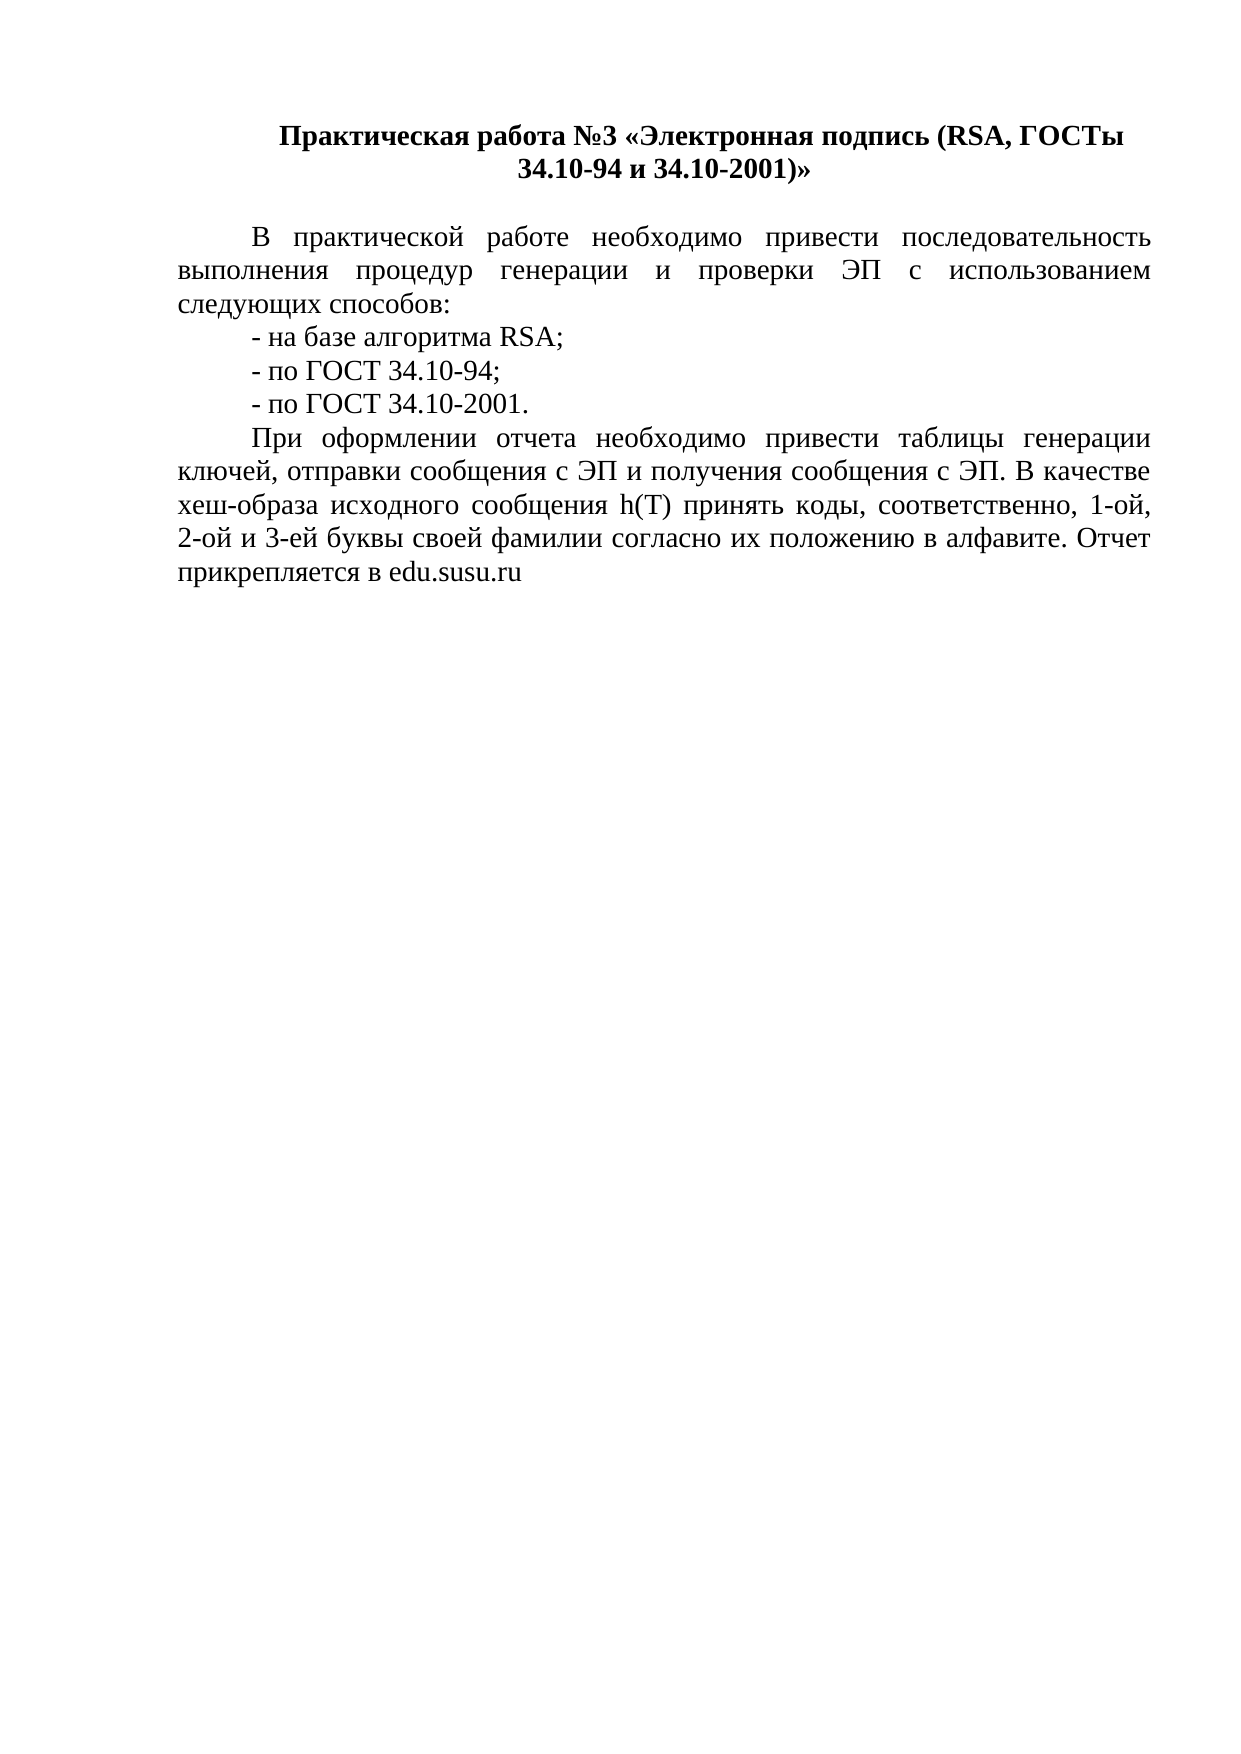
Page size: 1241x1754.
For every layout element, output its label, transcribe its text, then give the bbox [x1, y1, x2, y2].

text - по ГОСТ 34.10-94; [177, 353, 1152, 386]
text - на базе алгоритма RSA; [177, 319, 1152, 353]
text При оформлении отчета необходимо привести таблицы генерации ключей, отправки сообщения с ЭП и получения сообщения с ЭП. В качестве хеш-образа исходного сообщения h(T) принять коды, соответственно, 1-ой, 2-ой и 3-ей буквы своей фамилии согласно их положению в алфавите. Отчет прикрепляется в edu.susu.ru [177, 420, 1152, 588]
text Практическая работа №3 «Электронная подпись (RSA, ГОСТы 34.10-94 и 34.10-2001)» [177, 118, 1152, 185]
text - по ГОСТ 34.10-2001. [177, 386, 1152, 420]
text В практической работе необходимо привести последовательность выполнения процедур генерации и проверки ЭП с использованием следующих способов: [177, 219, 1152, 319]
